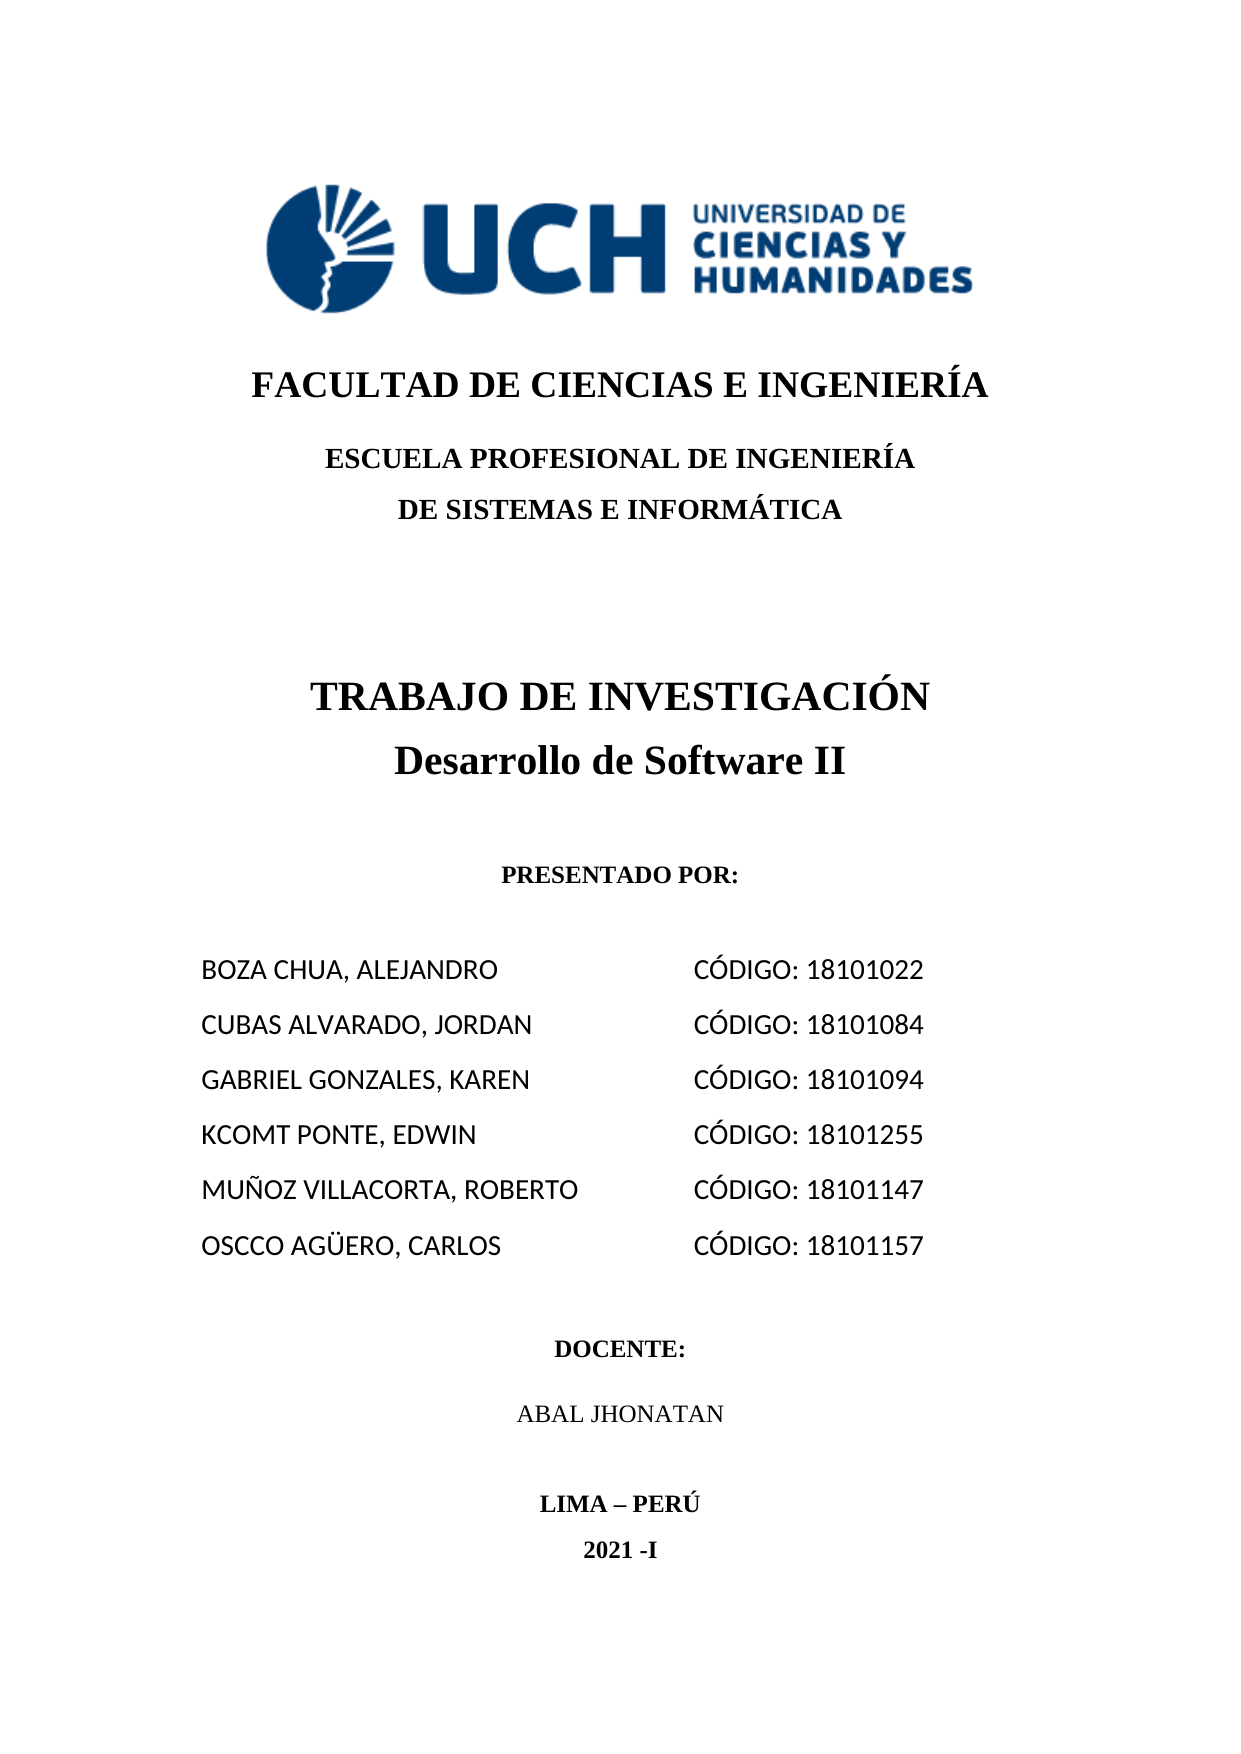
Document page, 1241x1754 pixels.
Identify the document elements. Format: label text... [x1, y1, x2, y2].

text TRABAJO DE INVESTIGACIÓN [177, 671, 1063, 719]
text BOZA CHUA, ALEJANDRO CÓDIGO: 18101022 [201, 951, 1038, 987]
text CUBAS ALVARADO, JORDAN CÓDIGO: 18101084 [201, 1006, 1038, 1042]
text GABRIEL GONZALES, KAREN CÓDIGO: 18101094 [201, 1061, 1038, 1097]
text ABAL JHONATAN [177, 1399, 1063, 1427]
text KCOMT PONTE, EDWIN CÓDIGO: 18101255 [201, 1116, 1038, 1152]
text DE SISTEMAS E INFORMÁTICA [177, 492, 1063, 525]
text DOCENTE: [177, 1334, 1063, 1363]
text OSCCO AGÜERO, CARLOS CÓDIGO: 18101157 [201, 1227, 1038, 1262]
text LIMA – PERÚ [177, 1489, 1063, 1518]
text 2021 -I [177, 1535, 1063, 1564]
text Desarrollo de Software II [177, 736, 1063, 784]
text ESCUELA PROFESIONAL DE INGENIERÍA [177, 442, 1063, 475]
text PRESENTADO POR: [177, 860, 1063, 889]
text FACULTAD DE CIENCIAS E INGENIERÍA [177, 363, 1063, 406]
text MUÑOZ VILLACORTA, ROBERTO CÓDIGO: 18101147 [201, 1171, 1038, 1207]
picture [260, 178, 982, 320]
